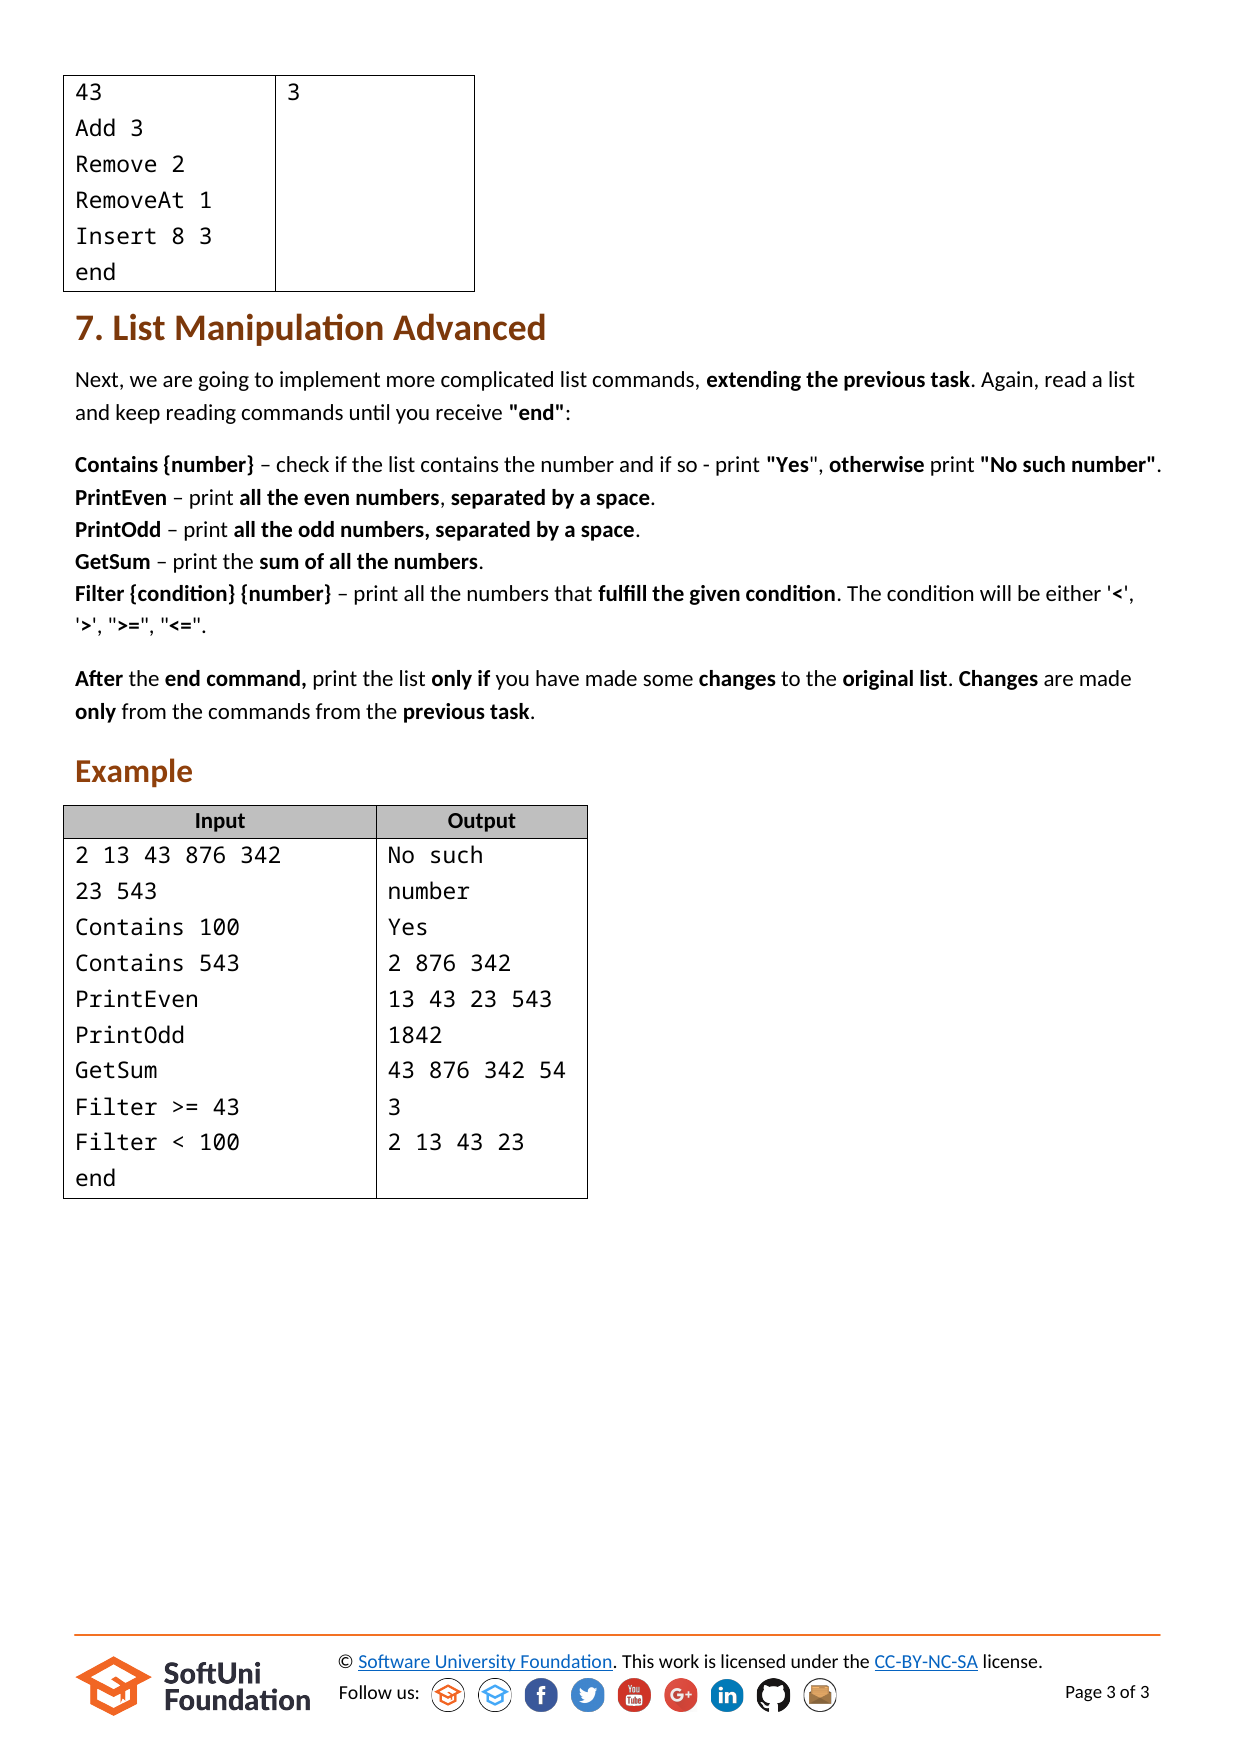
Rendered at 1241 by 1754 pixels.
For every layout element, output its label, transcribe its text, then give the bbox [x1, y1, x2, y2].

table_cell 4 53 6 8 43 3 [276, 76, 474, 291]
text Contains {number} – check if the list contains the number and if so - print "Yes", otherwise print "No such number". PrintEven – print all the even numbers, separated by a space. PrintOdd – print all the odd numbers, separated by a space. GetSum – print the sum of all the numbers. Filter {condition} {number} – print all the numbers that fulfill the given condition. The condition will be either '<', '>', ">=", "<=". [75, 451, 1165, 639]
picture [803, 1678, 837, 1712]
picture [756, 1678, 790, 1712]
picture [478, 1678, 512, 1712]
text After the end command, print the list only if you have made some changes to the original list. Changes are made only from the commands from the previous task. [75, 664, 1165, 725]
picture [617, 1678, 651, 1712]
text Next, we are going to implement more complicated list commands, extending the previous task. Again, read a list and keep reading commands until you receive "end": [75, 365, 1165, 426]
picture [711, 1679, 720, 1687]
picture [524, 1678, 558, 1712]
table_header Input [64, 806, 376, 838]
table_cell No such number Yes 2 876 342 13 43 23 543 1842 43 876 342 543 2 13 43 23 [377, 839, 587, 1197]
table_header Output [377, 806, 587, 838]
picture [664, 1678, 698, 1712]
picture [711, 1704, 720, 1712]
picture [734, 1702, 744, 1712]
picture [431, 1678, 465, 1712]
subtitle List Manipulation Advanced [75, 304, 1165, 350]
picture [571, 1678, 605, 1712]
subtitle Example [75, 750, 1165, 791]
picture [734, 1679, 744, 1689]
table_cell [64, 76, 275, 291]
picture [75, 1656, 310, 1716]
table_cell 2 13 43 876 342 23 543 Contains 100 Contains 543 PrintEven PrintOdd GetSum Filter >= 43 Filter < 100 end [64, 839, 376, 1197]
picture [725, 1693, 736, 1703]
